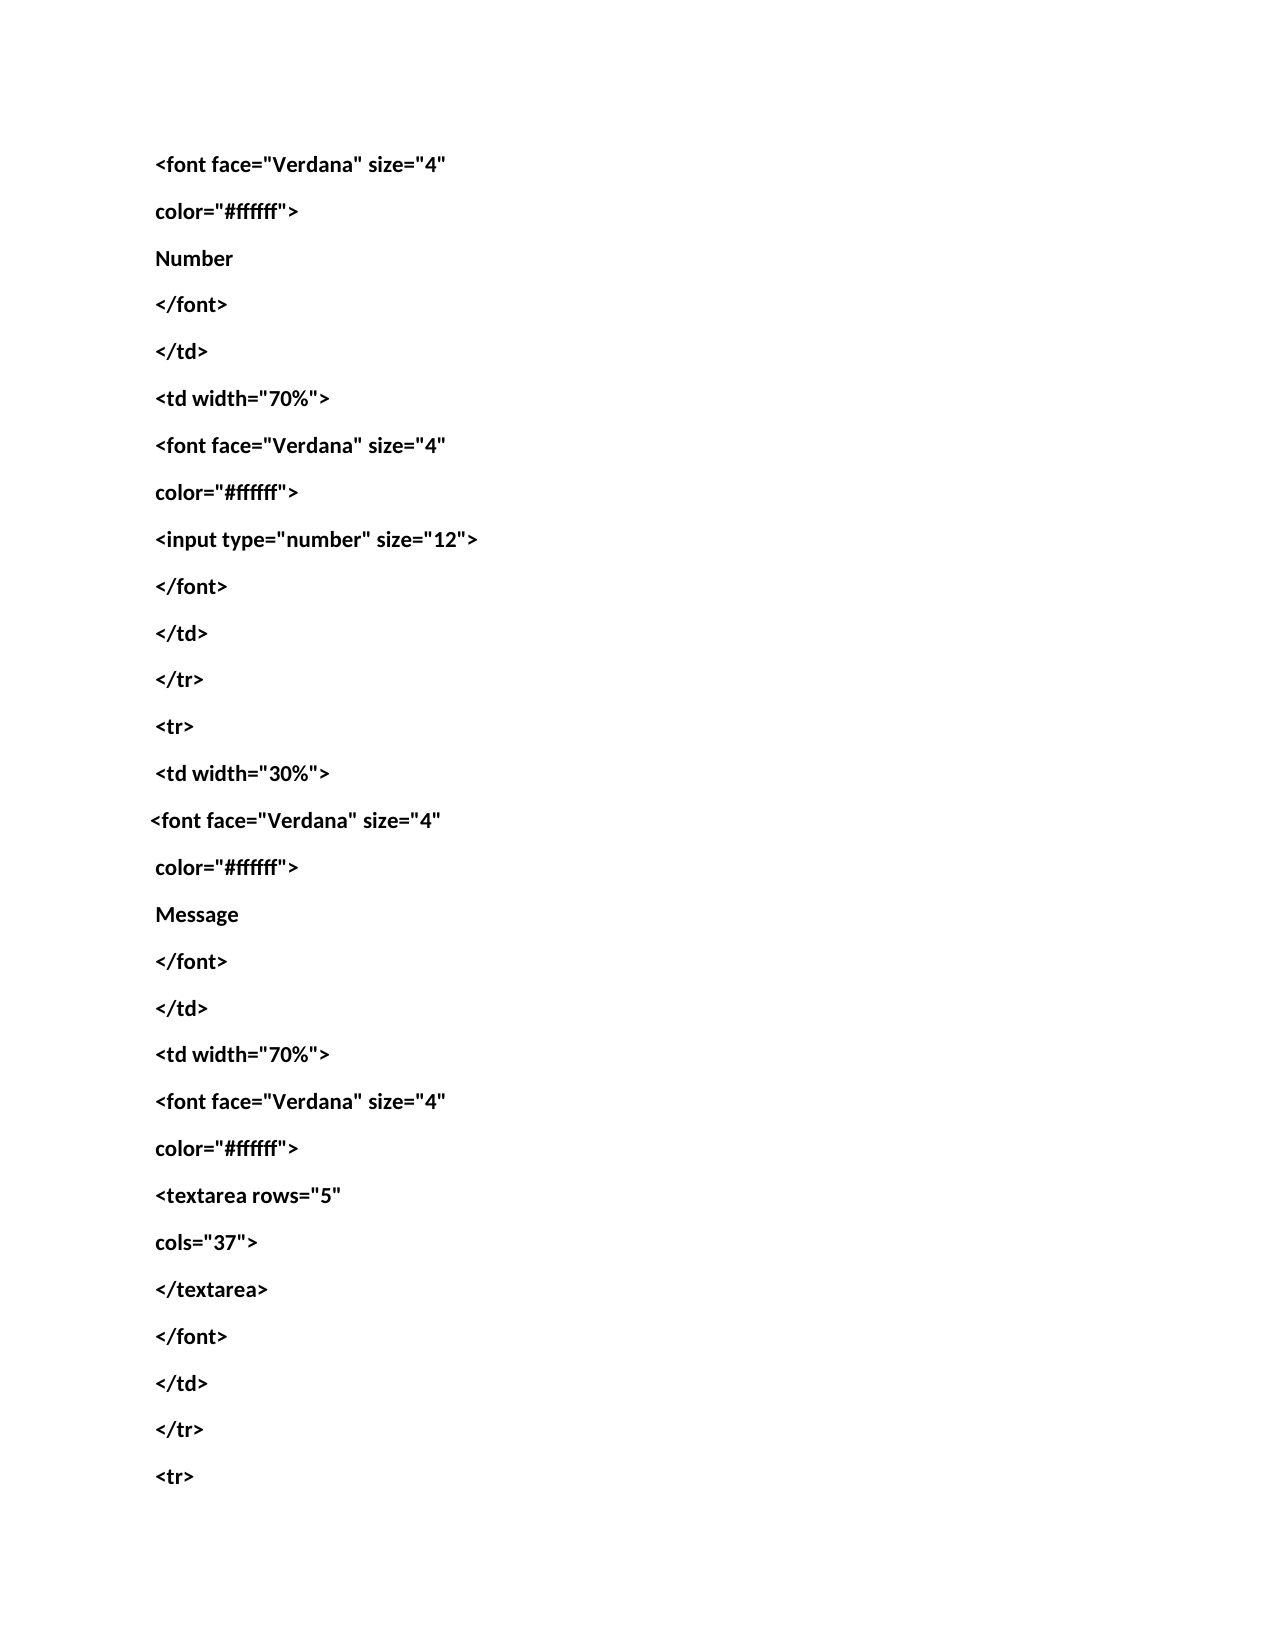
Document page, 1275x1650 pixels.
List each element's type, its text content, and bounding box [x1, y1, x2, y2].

text </font> [150, 1322, 1125, 1350]
text <font face="Verdana" size="4" [150, 150, 1125, 178]
text <textarea rows="5" [150, 1181, 1125, 1209]
text </td> [150, 337, 1125, 366]
text color="#ffffff"> [150, 853, 1125, 881]
text <tr> [150, 1462, 1125, 1491]
text <font face="Verdana" size="4" [150, 1087, 1125, 1116]
text </textarea> [150, 1275, 1125, 1303]
text <td width="70%"> [150, 384, 1125, 412]
text Number [150, 244, 1125, 272]
text <td width="70%"> [150, 1041, 1125, 1069]
text </font> [150, 572, 1125, 600]
text </td> [150, 619, 1125, 647]
text <font face="Verdana" size="4" [150, 806, 1125, 834]
text cols="37"> [150, 1228, 1125, 1256]
text color="#ffffff"> [150, 197, 1125, 225]
text <td width="30%"> [150, 759, 1125, 787]
text </tr> [150, 1416, 1125, 1444]
text color="#ffffff"> [150, 478, 1125, 506]
text </font> [150, 291, 1125, 319]
text </tr> [150, 666, 1125, 694]
text <input type="number" size="12"> [150, 525, 1125, 553]
text color="#ffffff"> [150, 1134, 1125, 1162]
text </font> [150, 947, 1125, 975]
text <font face="Verdana" size="4" [150, 431, 1125, 459]
text Message [150, 900, 1125, 928]
text </td> [150, 994, 1125, 1022]
text </td> [150, 1369, 1125, 1397]
text <tr> [150, 712, 1125, 741]
